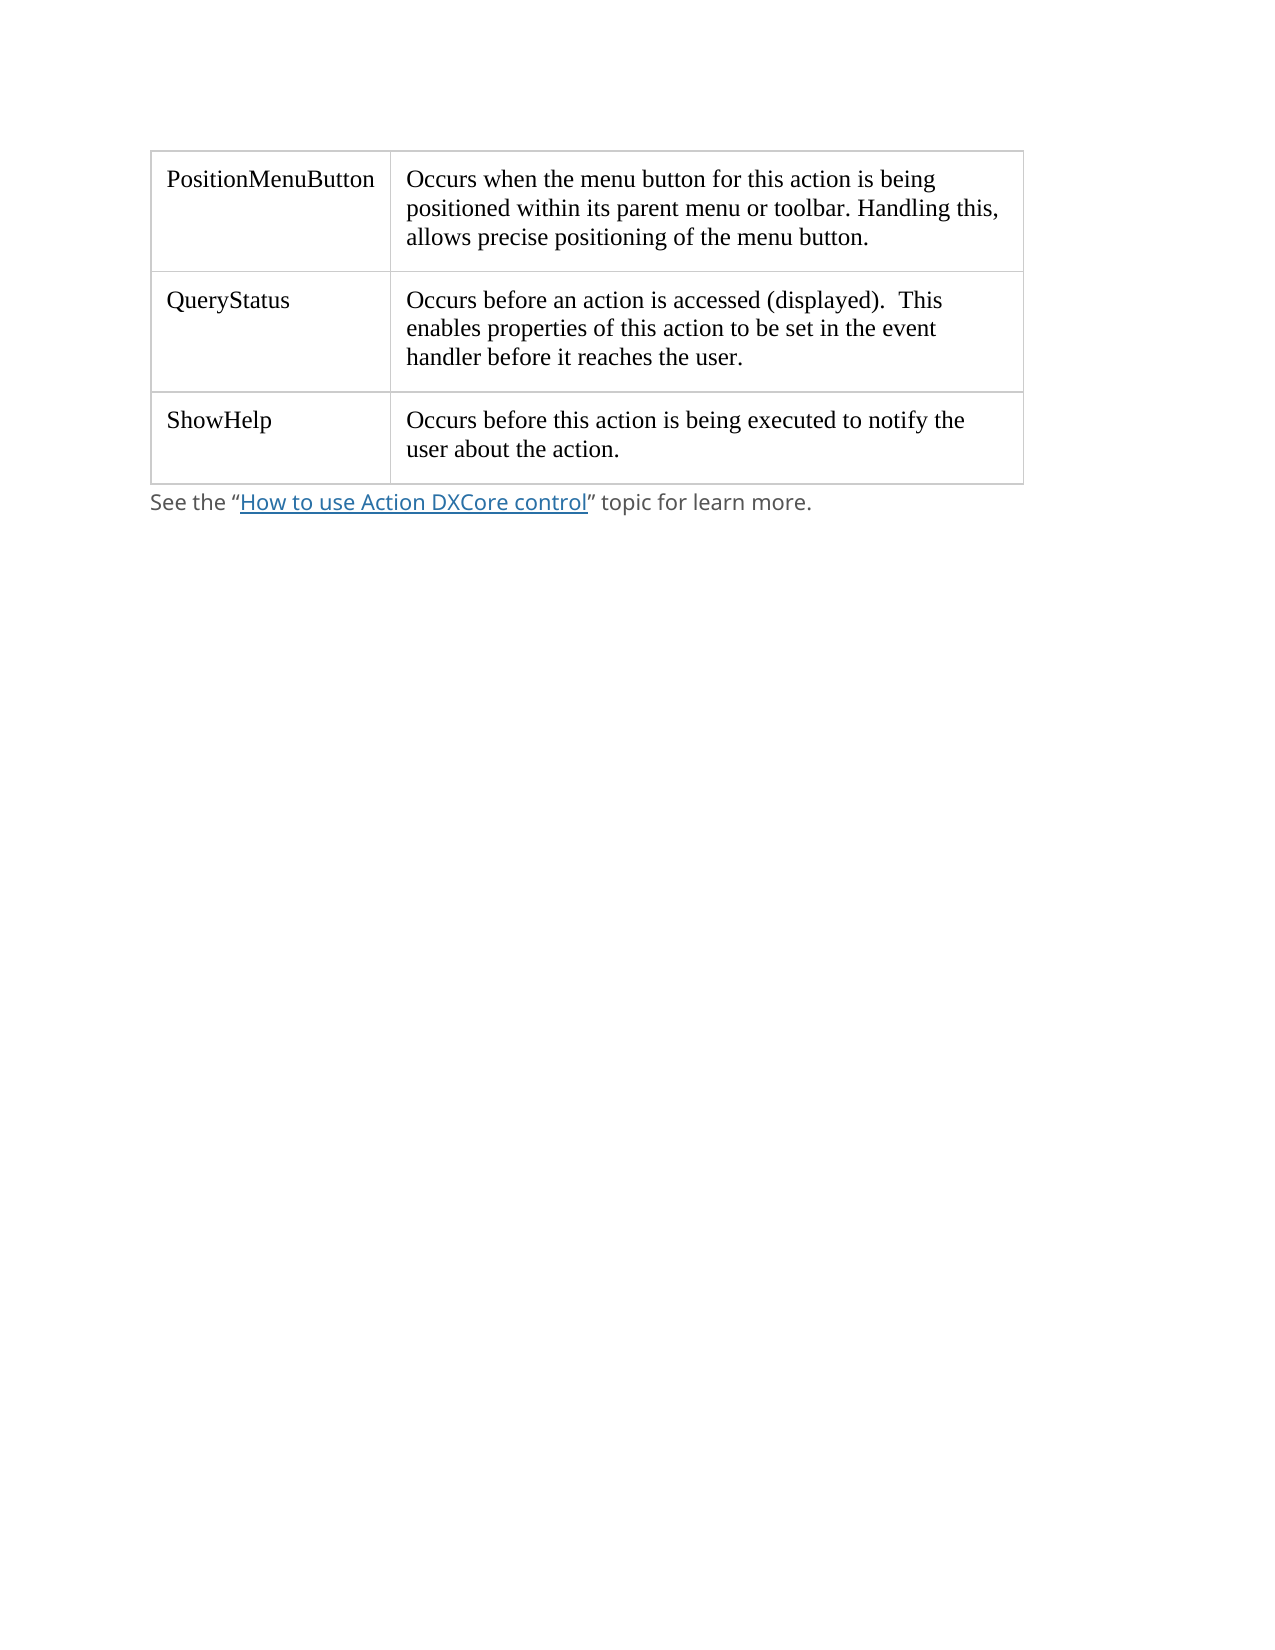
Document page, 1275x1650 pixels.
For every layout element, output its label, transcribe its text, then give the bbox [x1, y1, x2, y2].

text See the “How to use Action DXCore control” topic for learn more. [150, 485, 1125, 516]
table_cell Occurs before an action is accessed (displayed). This enables properties of this action to be set in the event handler before it reaches the user. [391, 272, 1023, 391]
table_cell QueryStatus [152, 272, 390, 391]
table_cell Occurs when the menu button for this action is being positioned within its parent menu or toolbar. Handling this, allows precise positioning of the menu button. [391, 152, 1023, 271]
table_cell PositionMenuButton [152, 152, 390, 271]
table_cell Occurs before this action is being executed to notify the user about the action. [391, 393, 1023, 483]
table_cell ShowHelp [152, 393, 390, 483]
